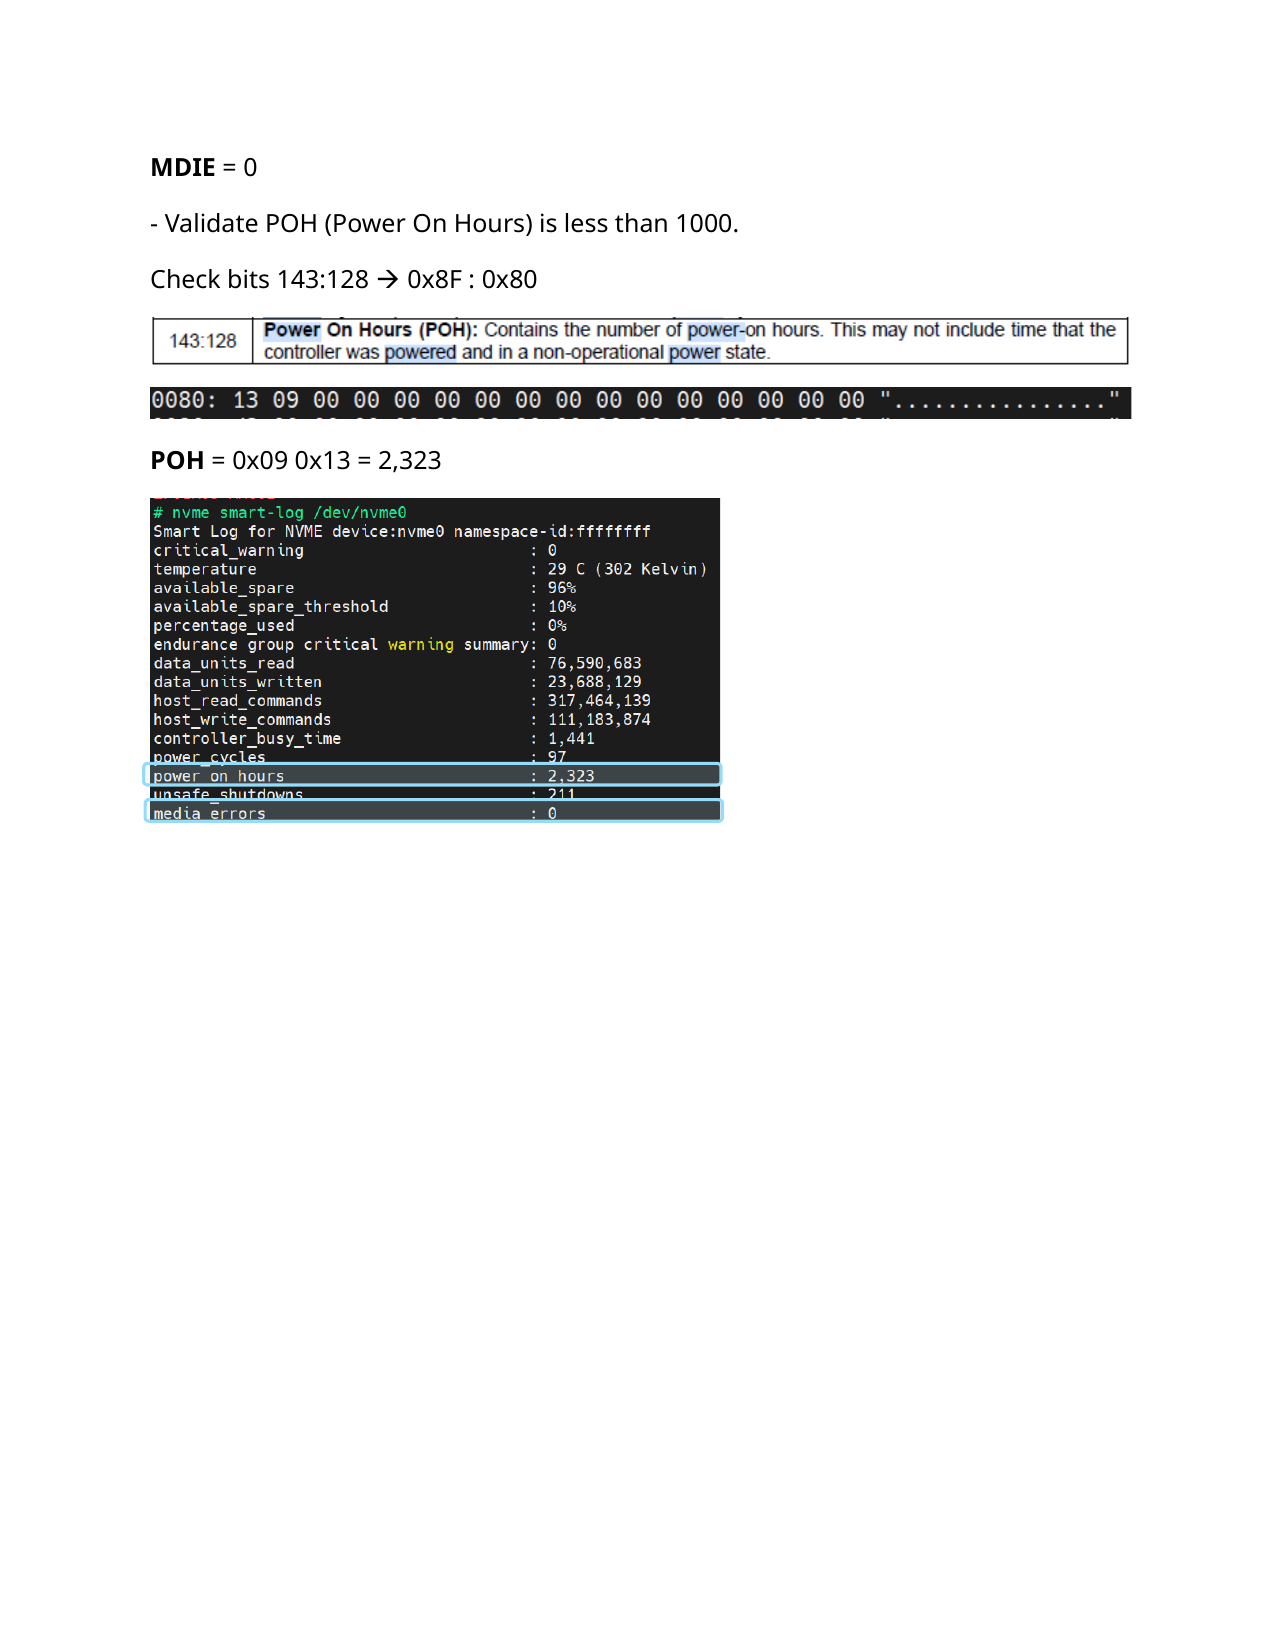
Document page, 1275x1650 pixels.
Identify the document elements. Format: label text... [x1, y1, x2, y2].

text - Validate POH (Power On Hours) is less than 1000. [150, 206, 1125, 240]
text Test 3: ID-NS [150, 765, 719, 783]
picture [150, 317, 1134, 366]
text MDIE = 0 [150, 150, 1125, 184]
text POH = 0x09 0x13 = 2,323 [150, 443, 1125, 477]
text Test 3: ID-NS [150, 802, 720, 819]
text Check bits 143:128 0x8F : 0x80 [150, 262, 1125, 296]
picture [150, 387, 1132, 419]
picture [150, 498, 721, 762]
picture [150, 786, 721, 798]
